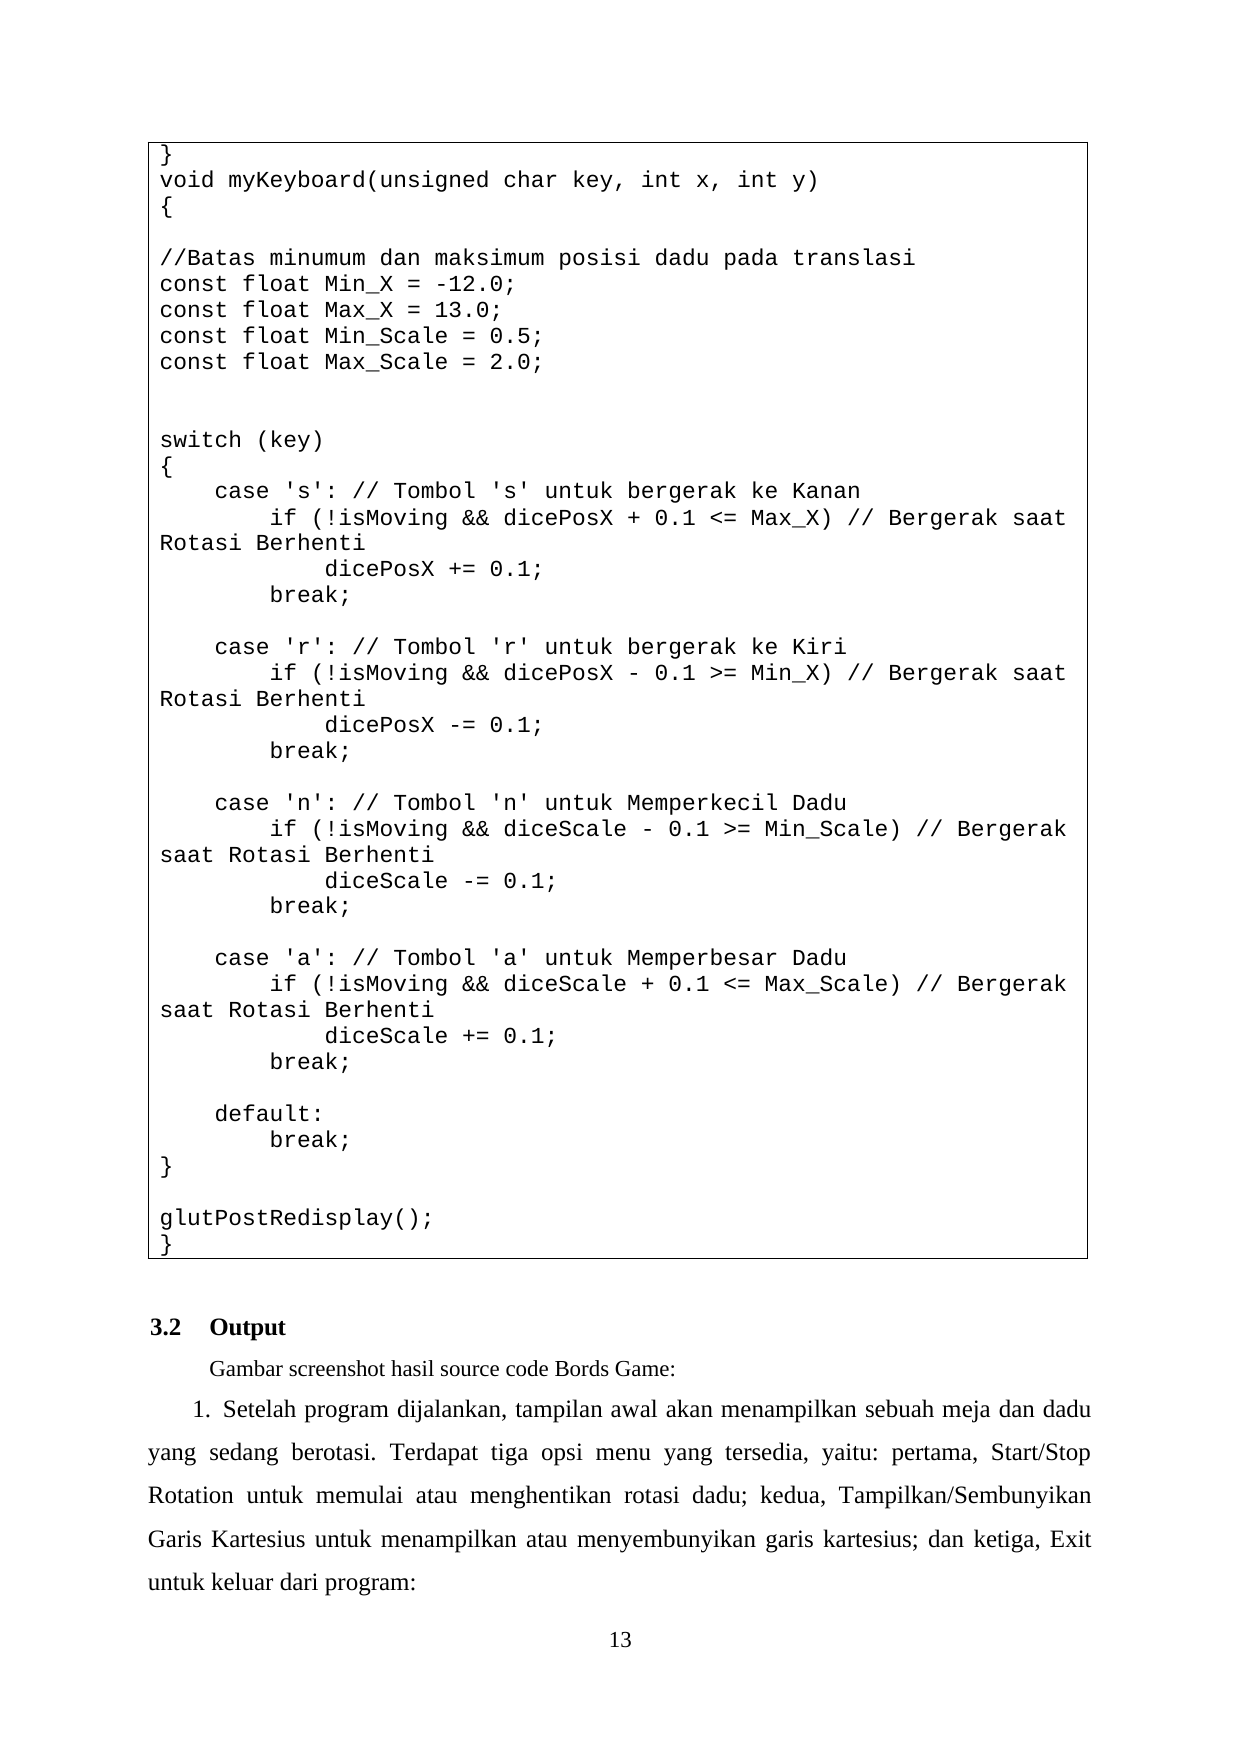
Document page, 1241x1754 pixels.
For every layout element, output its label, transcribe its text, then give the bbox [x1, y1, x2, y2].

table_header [149, 143, 1087, 1258]
list Setelah program dijalankan, tampilan awal akan menampilkan sebuah meja dan dadu yang sedang berotasi. Terdapat tiga opsi menu yang tersedia, yaitu: pertama, Start/Stop Rotation untuk memulai atau menghentikan rotasi dadu; kedua, Tampilkan/Sembunyikan Garis Kartesius untuk menampilkan atau menyembunyikan garis kartesius; dan ketiga, Exit untuk keluar dari program: [148, 1394, 1093, 1596]
text Gambar screenshot hasil source code Bords Game: [148, 1355, 1093, 1381]
subtitle Output [150, 1312, 1093, 1341]
